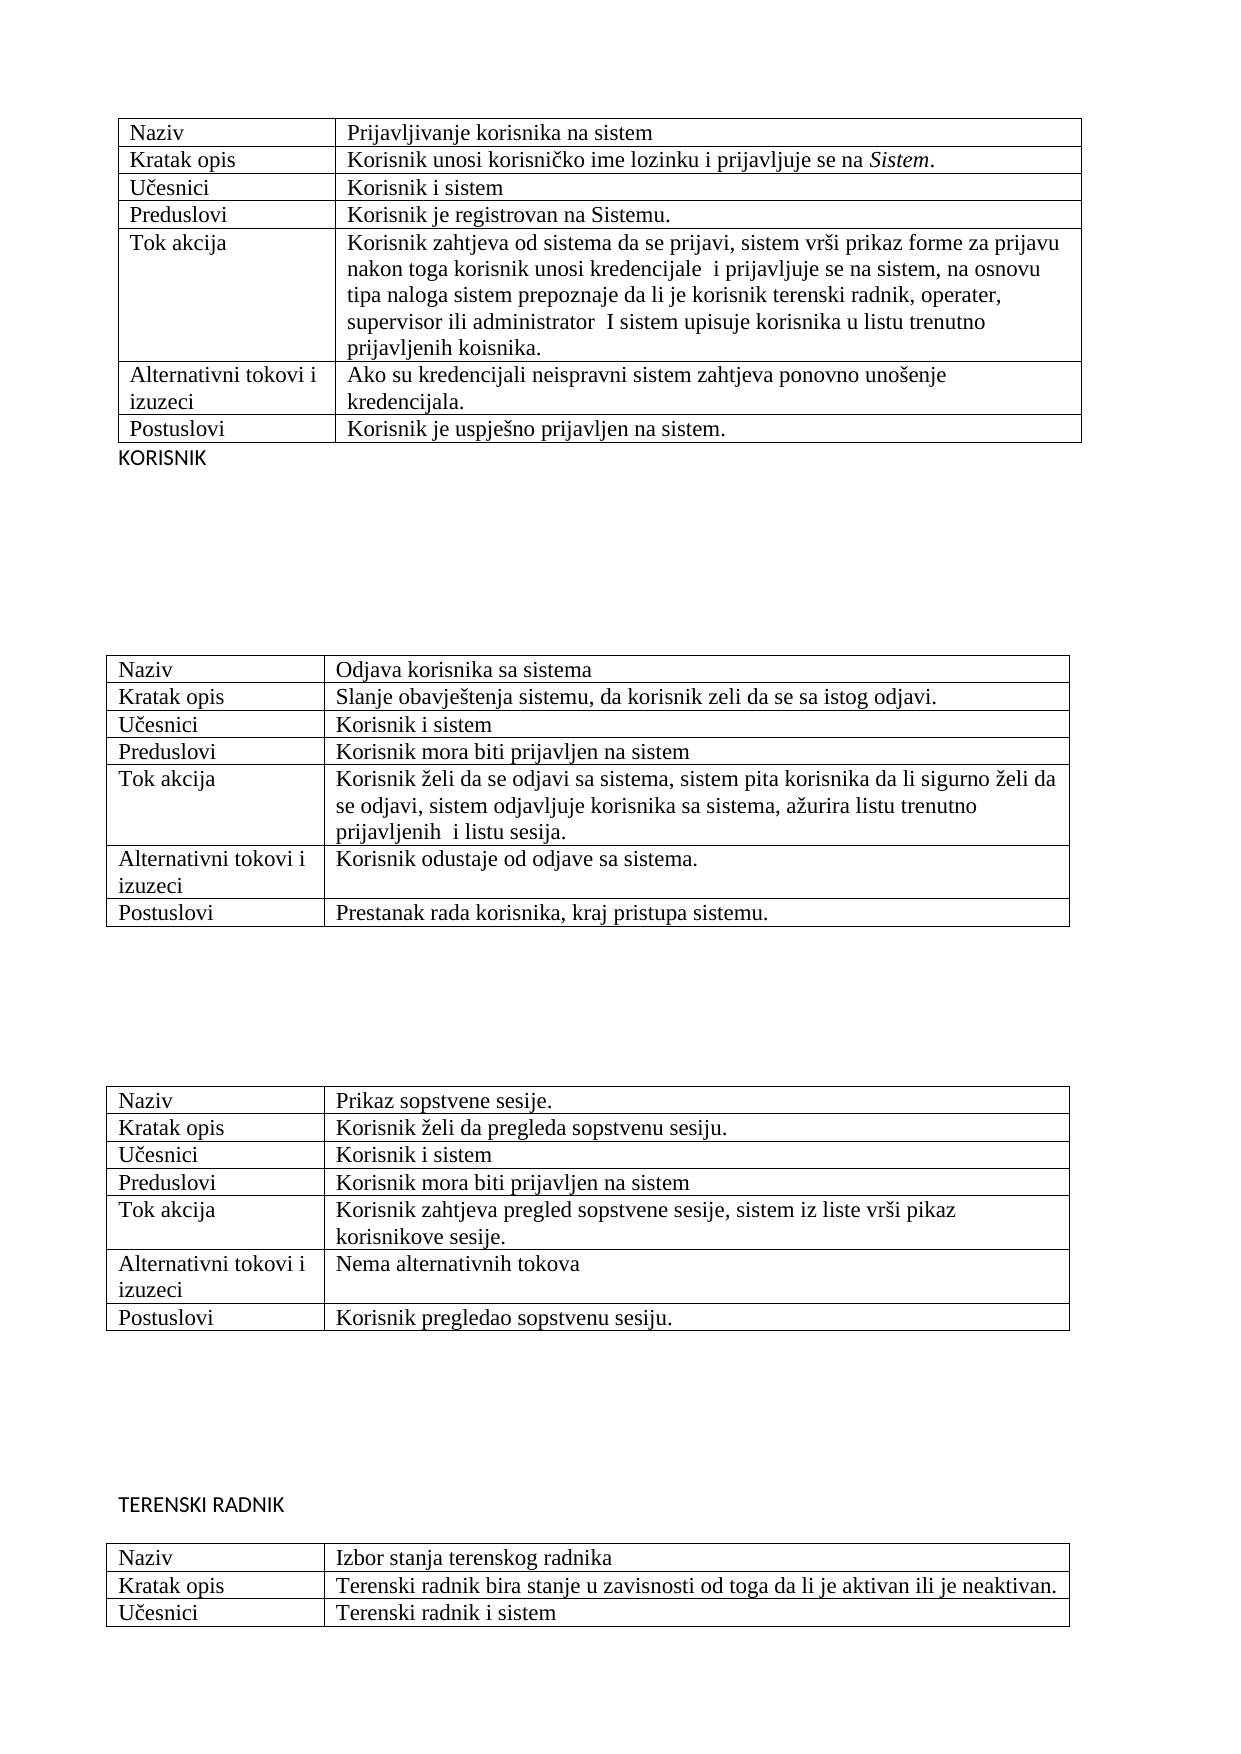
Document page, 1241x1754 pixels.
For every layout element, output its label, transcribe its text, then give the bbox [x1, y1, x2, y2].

table_cell Tok akcija [107, 765, 324, 844]
table_cell Preduslovi [107, 738, 324, 764]
text TERENSKI RADNIK [118, 1490, 1122, 1518]
table_cell Učesnici [107, 1142, 324, 1168]
table_cell Korisnik i sistem [336, 174, 1081, 200]
table_cell Postuslovi [107, 899, 324, 926]
table_cell Učesnici [107, 711, 324, 737]
table_cell Terenski radnik bira stanje u zavisnosti od toga da li je aktivan ili je neaktivan. [325, 1572, 1069, 1598]
table_cell Tok akcija [107, 1196, 324, 1249]
table_cell Prestanak rada korisnika, kraj pristupa sistemu. [325, 899, 1069, 926]
table_cell Korisnik želi da pregleda sopstvenu sesiju. [325, 1114, 1069, 1141]
table_cell Korisnik mora biti prijavljen na sistem [325, 1169, 1069, 1195]
table_header Naziv [107, 1544, 324, 1571]
table_cell Korisnik zahtjeva pregled sopstvene sesije, sistem iz liste vrši pikaz korisnikove sesije. [325, 1196, 1069, 1249]
table_cell Nema alternativnih tokova [325, 1250, 1069, 1303]
table_cell Korisnik mora biti prijavljen na sistem [325, 738, 1069, 764]
table_cell Tok akcija [119, 229, 335, 361]
table_header Izbor stanja terenskog radnika [325, 1544, 1069, 1571]
table_header Prikaz sopstvene sesije. [325, 1087, 1069, 1113]
table_cell Kratak opis [107, 1114, 324, 1141]
table_header Naziv [107, 656, 324, 682]
table_cell Učesnici [107, 1599, 324, 1626]
table_cell Korisnik odustaje od odjave sa sistema. [325, 846, 1069, 898]
table_cell Alternativni tokovi i izuzeci [119, 362, 335, 414]
table_cell Preduslovi [107, 1169, 324, 1195]
table_cell Terenski radnik i sistem [325, 1599, 1069, 1626]
table_cell Preduslovi [119, 201, 335, 228]
table_cell Kratak opis [107, 683, 324, 709]
table_cell Korisnik je uspješno prijavljen na sistem. [336, 415, 1081, 442]
table_cell Ako su kredencijali neispravni sistem zahtjeva ponovno unošenje kredencijala. [336, 362, 1081, 414]
table_cell Alternativni tokovi i izuzeci [107, 846, 324, 898]
table_cell Alternativni tokovi i izuzeci [107, 1250, 324, 1303]
table_header Naziv [107, 1087, 324, 1113]
table_cell Korisnik želi da se odjavi sa sistema, sistem pita korisnika da li sigurno želi da se odjavi, sistem odjavljuje korisnika sa sistema, ažurira listu trenutno prijavljenih i listu sesija. [325, 765, 1069, 844]
table_header Prijavljivanje korisnika na sistem [336, 119, 1081, 146]
table_cell Korisnik i sistem [325, 1142, 1069, 1168]
table_cell Slanje obavještenja sistemu, da korisnik zeli da se sa istog odjavi. [325, 683, 1069, 709]
table_header Naziv [119, 119, 335, 146]
table_header Odjava korisnika sa sistema [325, 656, 1069, 682]
table_cell Kratak opis [119, 147, 335, 173]
text KORISNIK [118, 443, 1122, 471]
table_cell Učesnici [119, 174, 335, 200]
table_cell Postuslovi [107, 1304, 324, 1330]
table_cell Korisnik i sistem [325, 711, 1069, 737]
table_cell Korisnik unosi korisničko ime lozinku i prijavljuje se na Sistem. [336, 147, 1081, 173]
table_cell Korisnik pregledao sopstvenu sesiju. [325, 1304, 1069, 1330]
table_cell Kratak opis [107, 1572, 324, 1598]
table_cell Korisnik je registrovan na Sistemu. [336, 201, 1081, 228]
table_cell Korisnik zahtjeva od sistema da se prijavi, sistem vrši prikaz forme za prijavu nakon toga korisnik unosi kredencijale i prijavljuje se na sistem, na osnovu tipa naloga sistem prepoznaje da li je korisnik terenski radnik, operater, supervisor ili administrator I sistem upisuje korisnika u listu trenutno prijavljenih koisnika. [336, 229, 1081, 361]
table_cell Postuslovi [119, 415, 335, 442]
